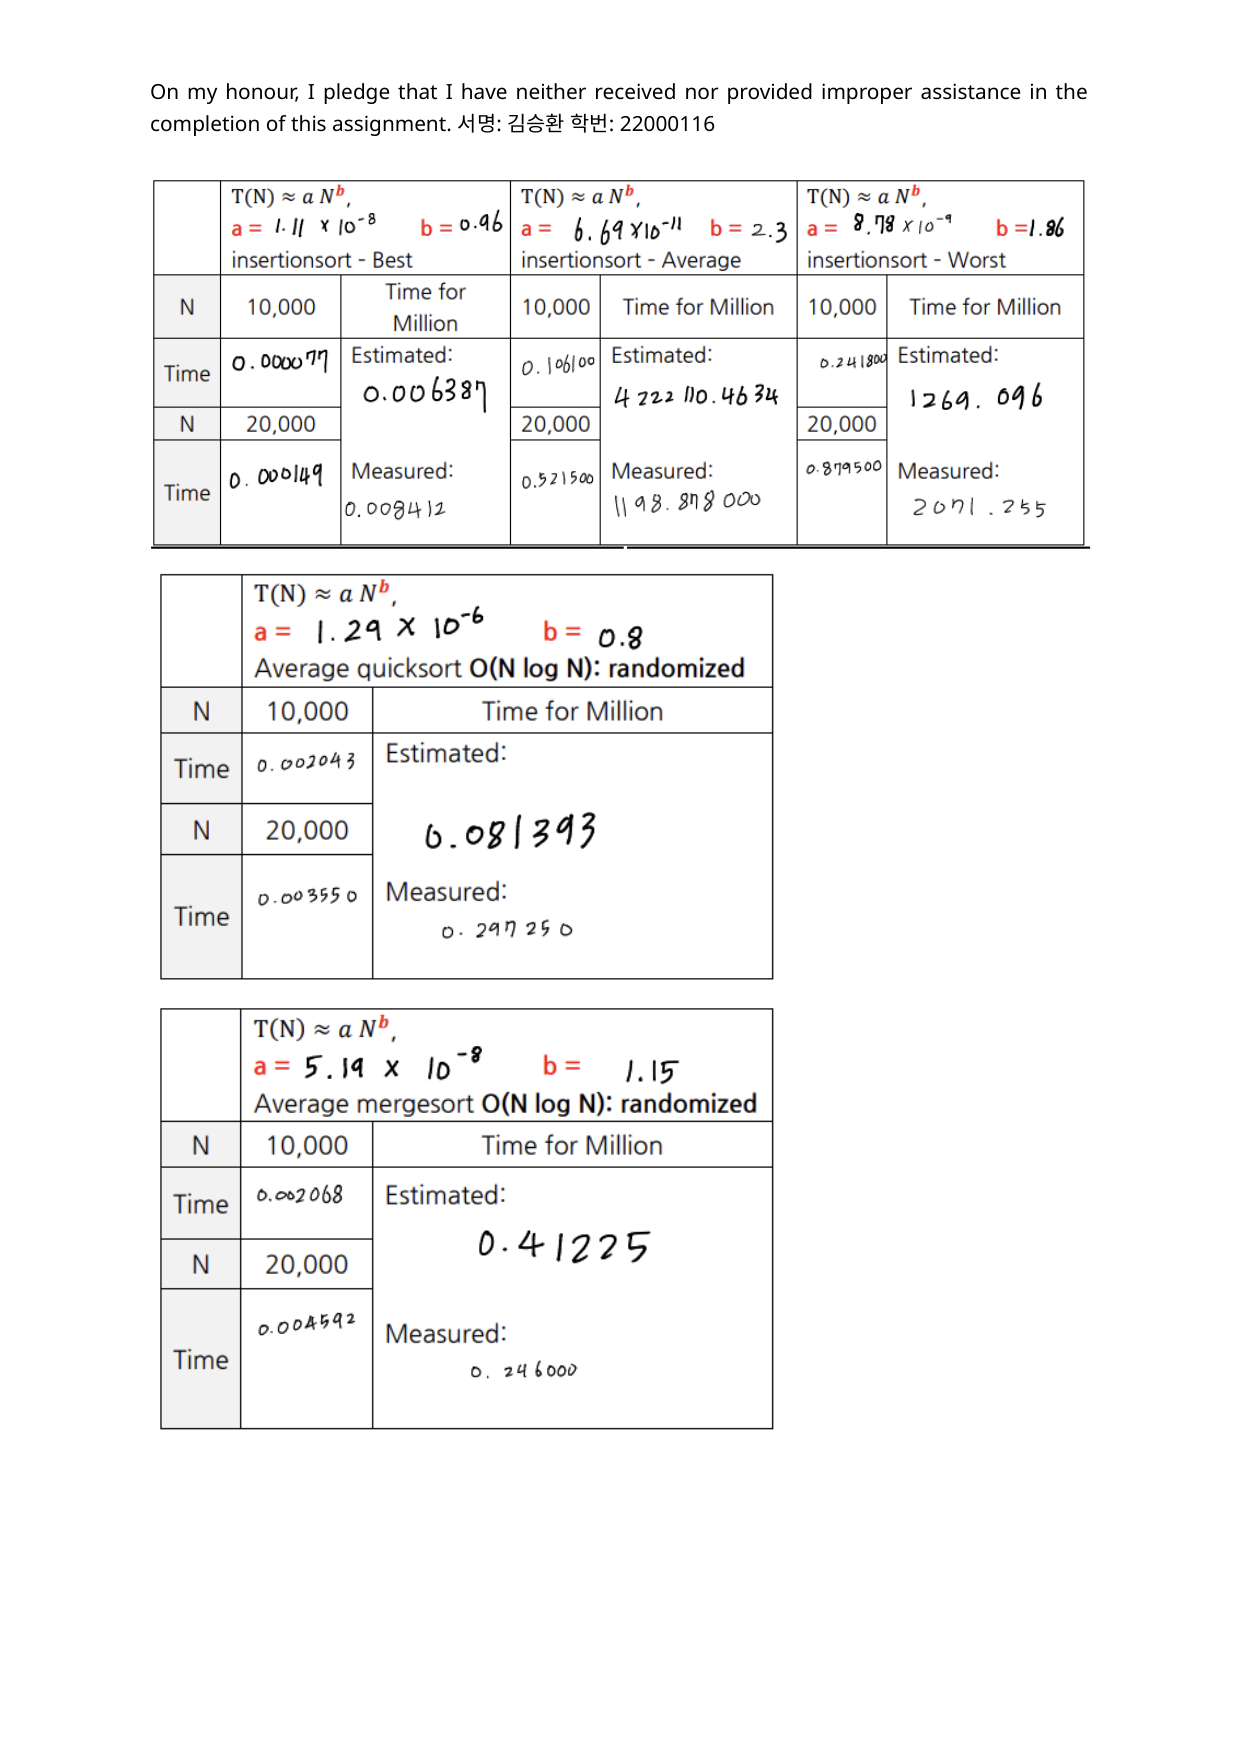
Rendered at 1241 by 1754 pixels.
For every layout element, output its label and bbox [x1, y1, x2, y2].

picture [150, 177, 1091, 551]
picture [150, 570, 780, 1436]
